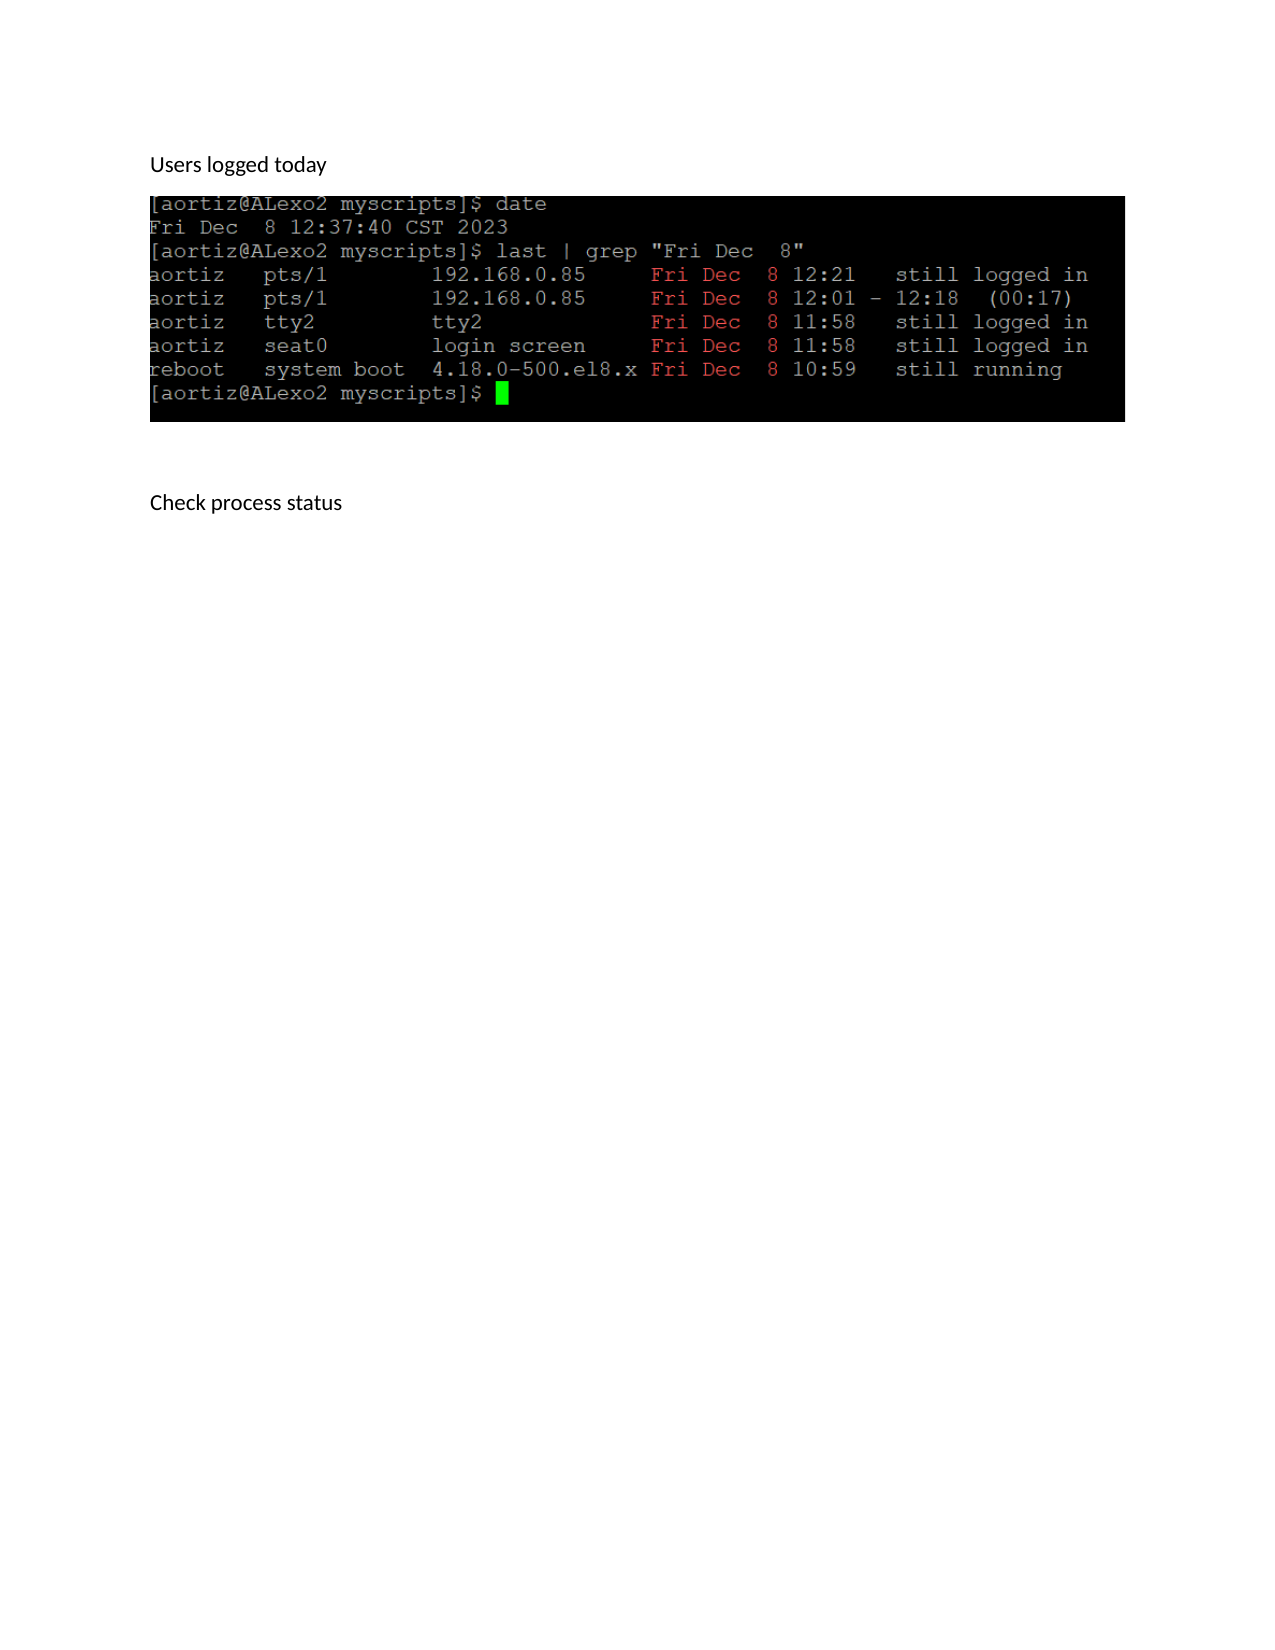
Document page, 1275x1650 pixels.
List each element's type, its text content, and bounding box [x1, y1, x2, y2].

text Check process status [150, 488, 1125, 516]
picture [150, 196, 1125, 422]
text Users logged today [150, 150, 1125, 178]
